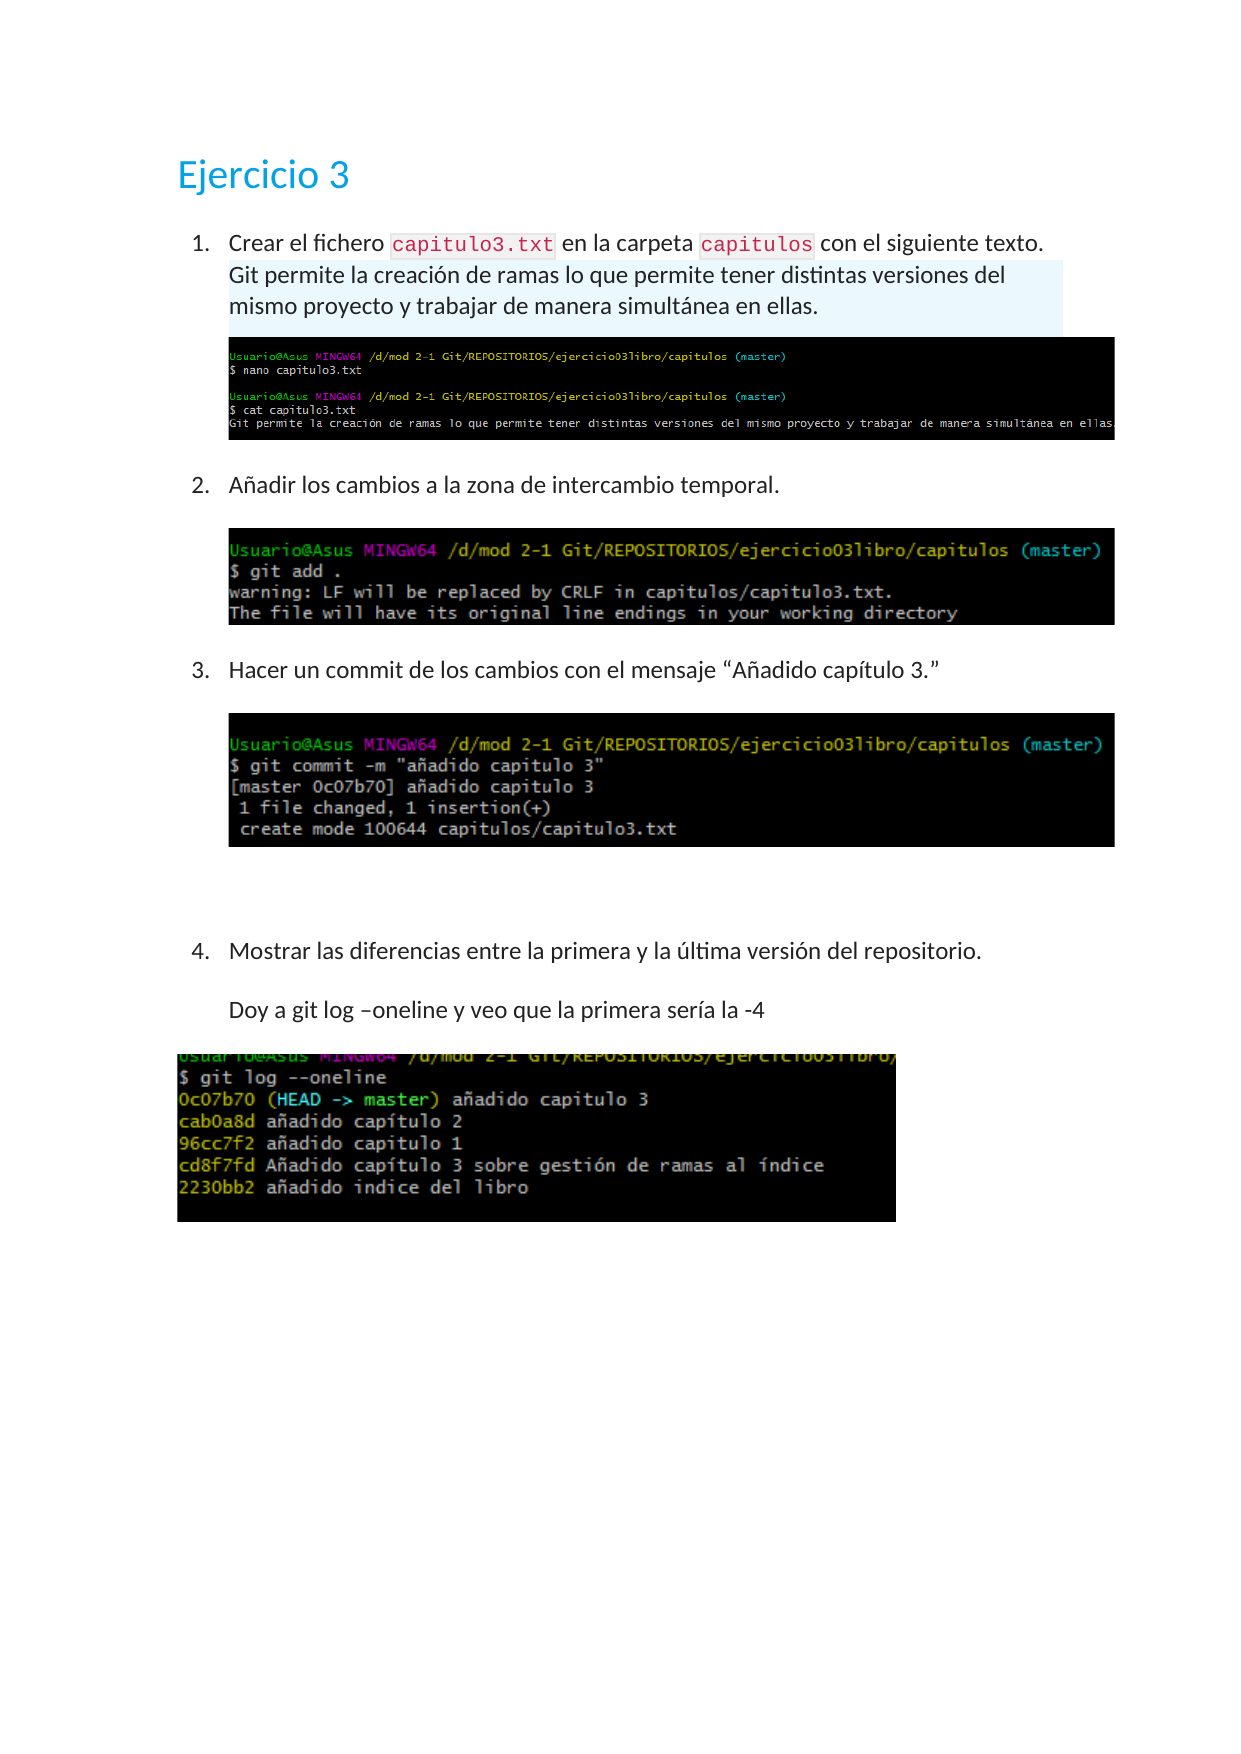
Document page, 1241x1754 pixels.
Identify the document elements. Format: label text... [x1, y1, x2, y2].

list Crear el fichero capitulo3.txt en la carpeta capitulos con el siguiente texto. [191, 228, 1063, 260]
picture [228, 337, 1115, 440]
list Añadir los cambios a la zona de intercambio temporal. [191, 469, 1063, 499]
picture [228, 528, 1115, 625]
list Hacer un commit de los cambios con el mensaje “Añadido capítulo 3.” [191, 654, 1063, 685]
list Mostrar las diferencias entre la primera y la última versión del repositorio. [191, 935, 1063, 966]
picture [177, 1054, 896, 1222]
picture [228, 713, 1115, 847]
text Ejercicio 3 [177, 148, 1063, 198]
text Doy a git log –oneline y veo que la primera sería la -4 [229, 995, 1063, 1025]
text Git permite la creación de ramas lo que permite tener distintas versiones del mismo proyecto y trabajar de manera simultánea en ellas. [229, 260, 1063, 321]
